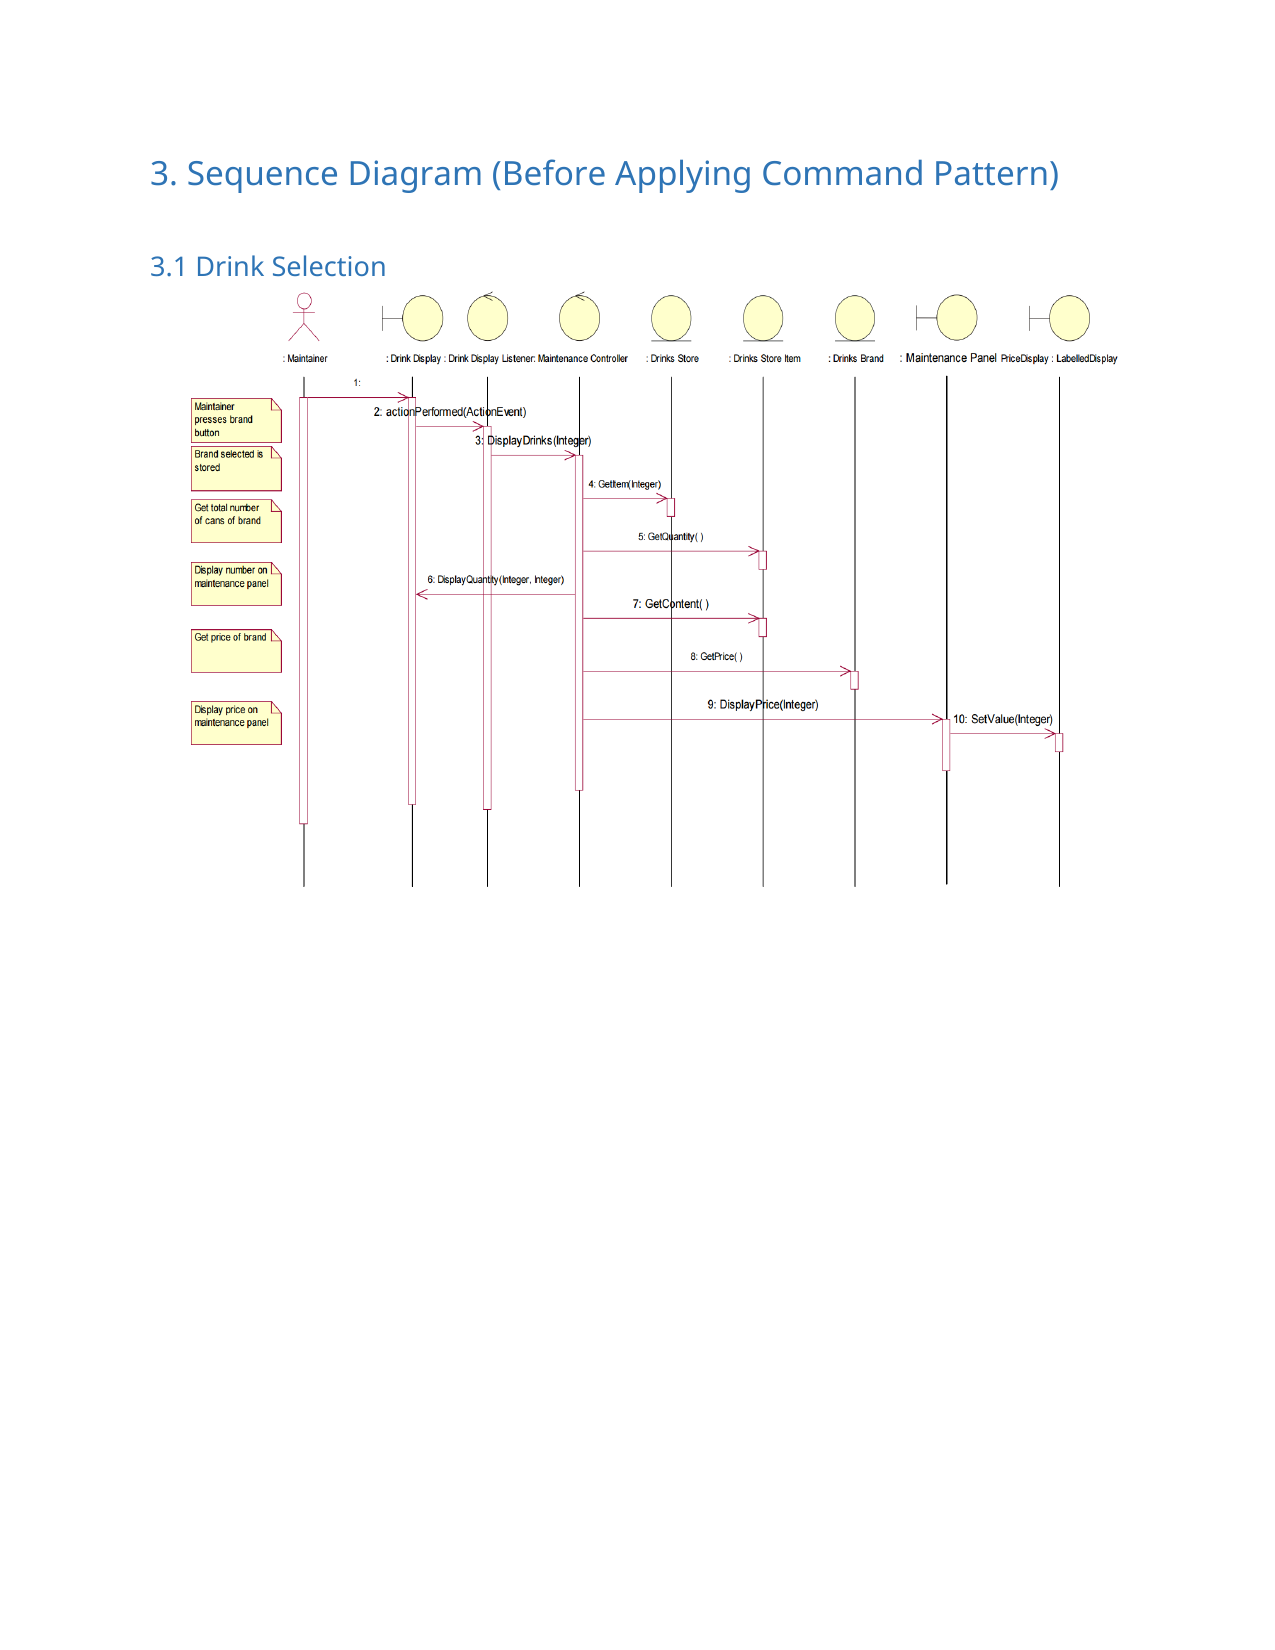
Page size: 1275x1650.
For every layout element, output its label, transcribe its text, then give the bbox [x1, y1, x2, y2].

subtitle 3.1 Drink Selection [150, 247, 1125, 284]
picture [150, 286, 1189, 926]
subtitle 3. Sequence Diagram (Before Applying Command Pattern) [150, 150, 1125, 195]
